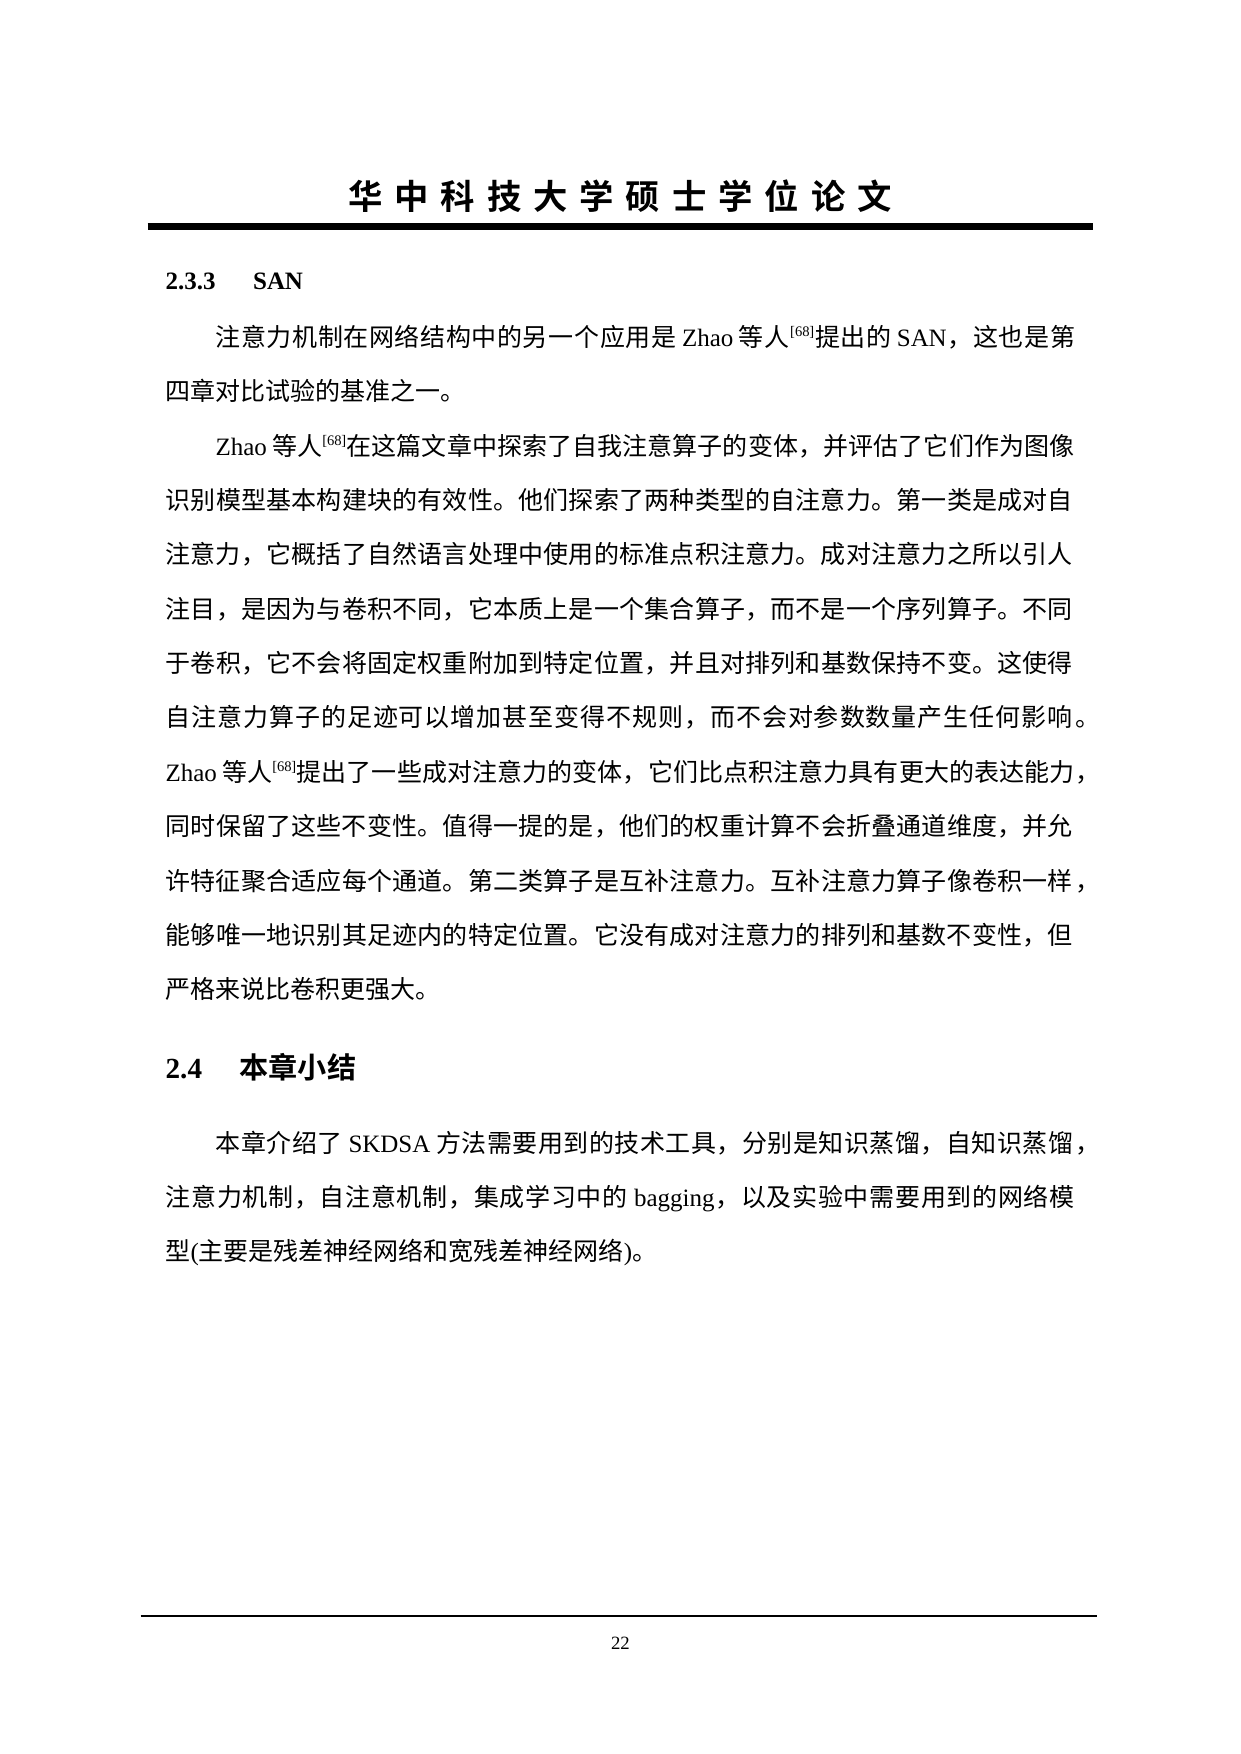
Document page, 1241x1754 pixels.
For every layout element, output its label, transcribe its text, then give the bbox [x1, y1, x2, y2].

subtitle 本章小结 [165, 1045, 1075, 1087]
text Zhao等人[68]在这篇文章中探索了自我注意算子的变体，并评估了它们作为图像识别模型基本构建块的有效性。他们探索了两种类型的自注意力。第一类是成对自注意力，它概括了自然语言处理中使用的标准点积注意力。成对注意力之所以引人注目，是因为与卷积不同，它本质上是一个集合算子，而不是一个序列算子。不同于卷积，它不会将固定权重附加到特定位置，并且对排列和基数保持不变。这使得自注意力算子的足迹可以增加甚至变得不规则，而不会对参数数量产生任何影响。Zhao等人[68]提出了一些成对注意力的变体，它们比点积注意力具有更大的表达能力，同时保留了这些不变性。值得一提的是，他们的权重计算不会折叠通道维度，并允许特征聚合适应每个通道。第二类算子是互补注意力。互补注意力算子像卷积一样，能够唯一地识别其足迹内的特定位置。它没有成对注意力的排列和基数不变性，但严格来说比卷积更强大。 [165, 426, 1075, 1006]
text 本章介绍了SKDSA方法需要用到的技术工具，分别是知识蒸馏，自知识蒸馏，注意力机制，自注意机制，集成学习中的bagging，以及实验中需要用到的网络模型(主要是残差神经网络和宽残差神经网络)。 [165, 1123, 1075, 1268]
text 注意力机制在网络结构中的另一个应用是Zhao等人[68]提出的SAN，这也是第四章对比试验的基准之一。 [165, 317, 1075, 408]
subtitle SAN [165, 266, 1075, 294]
